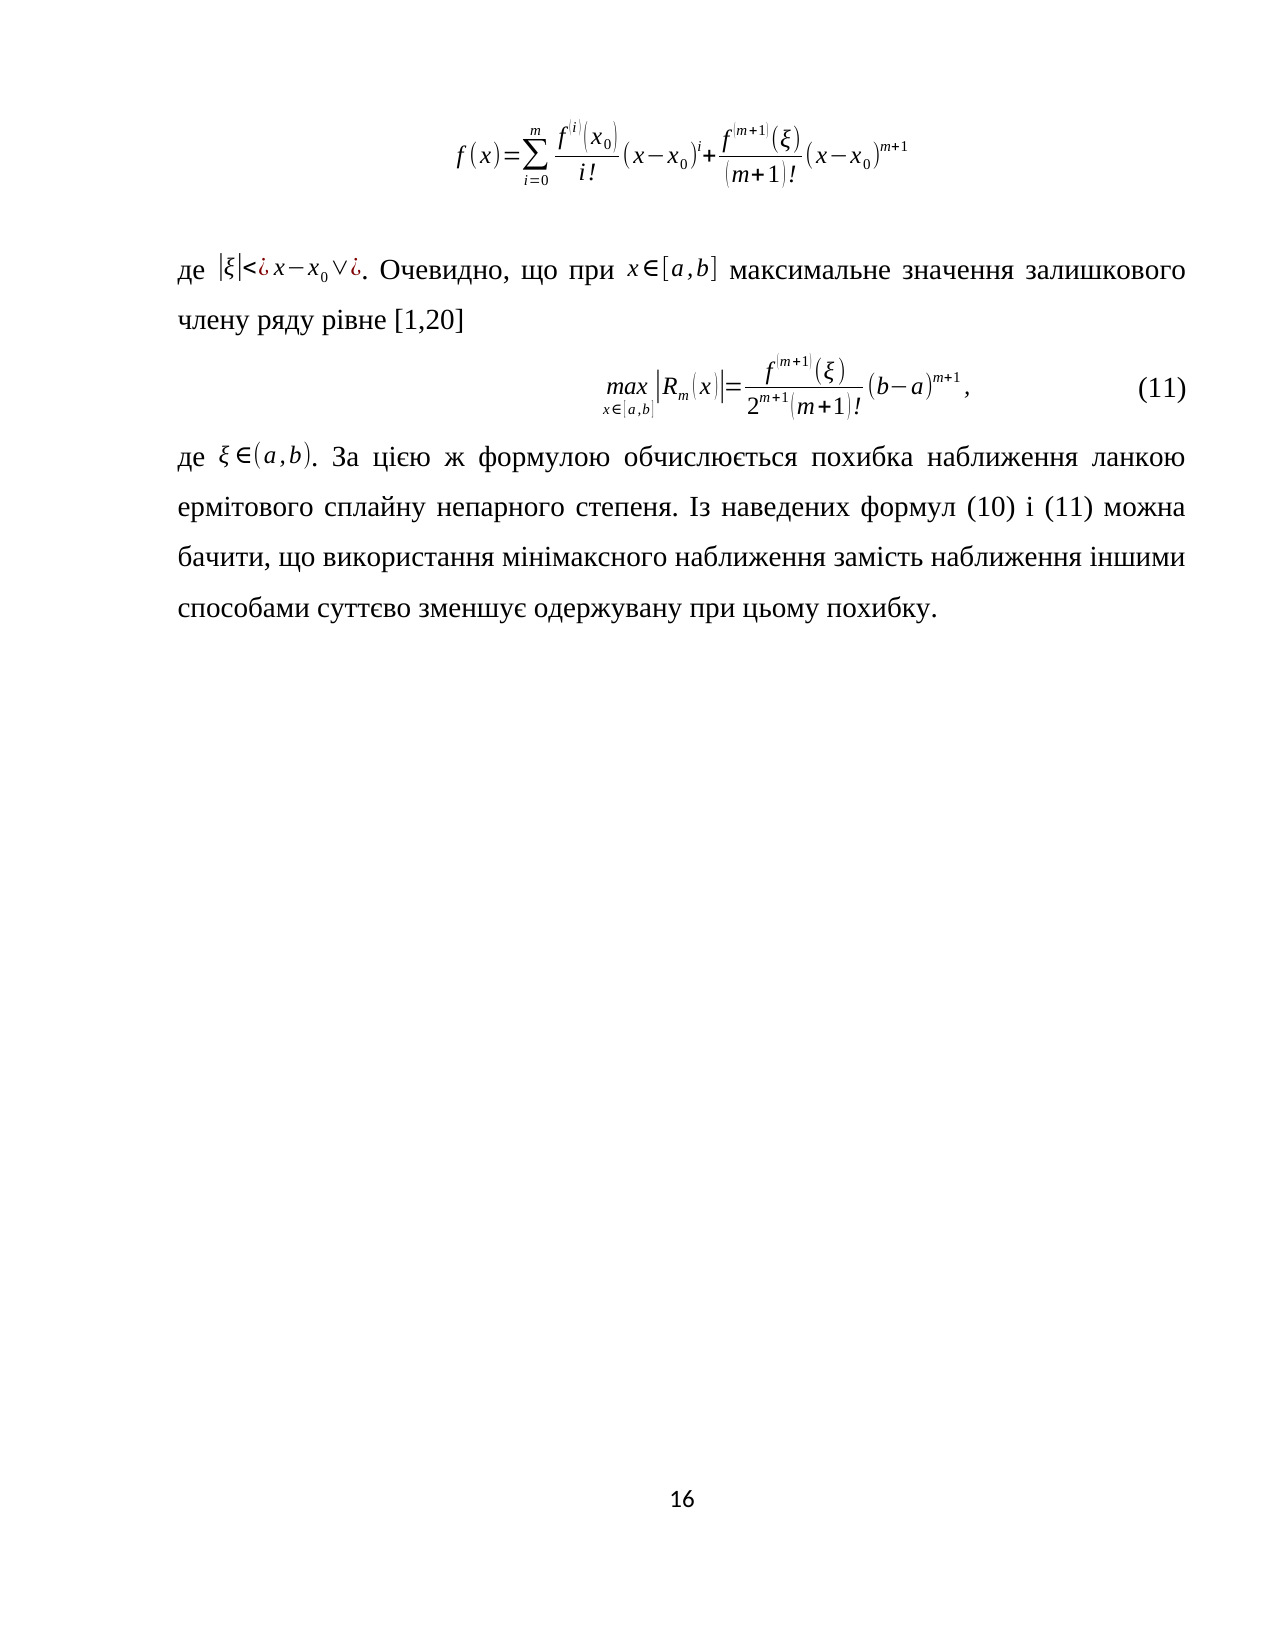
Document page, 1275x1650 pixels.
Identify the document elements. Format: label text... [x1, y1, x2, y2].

text де . Очевидно, що при максимальне значення залишкового члену ряду рівне [1,20] [177, 252, 1186, 336]
text де . За цією ж формулою обчислюється похибка наближення ланкою ермітового сплайну непарного степеня. Із наведених формул (10) і (11) можна бачити, що використання мінімаксного наближення замість наближення іншими способами суттєво зменшує одержувану при цьому похибку. [177, 439, 1186, 623]
text (11) [177, 352, 1186, 422]
